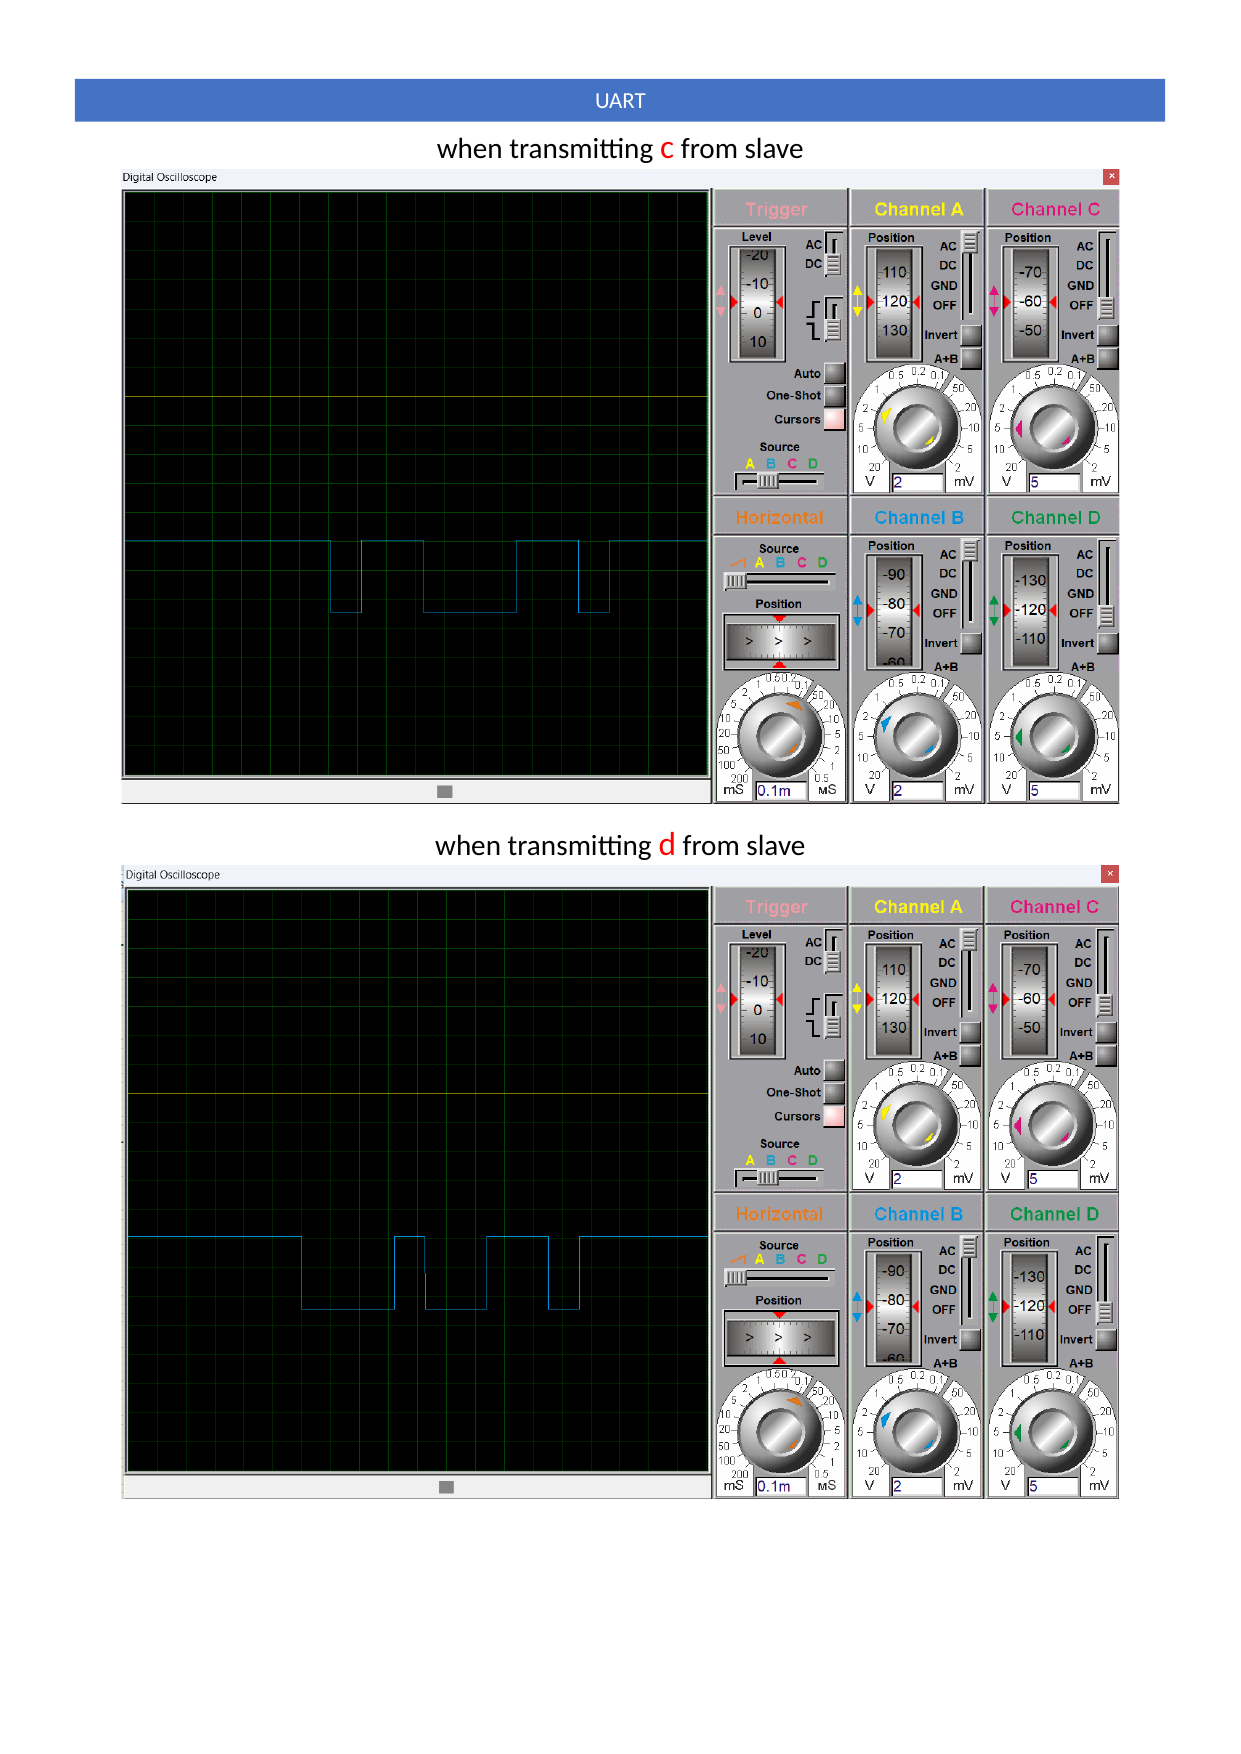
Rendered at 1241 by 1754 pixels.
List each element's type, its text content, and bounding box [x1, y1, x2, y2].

picture [121, 865, 1119, 1499]
picture [120, 169, 1120, 804]
